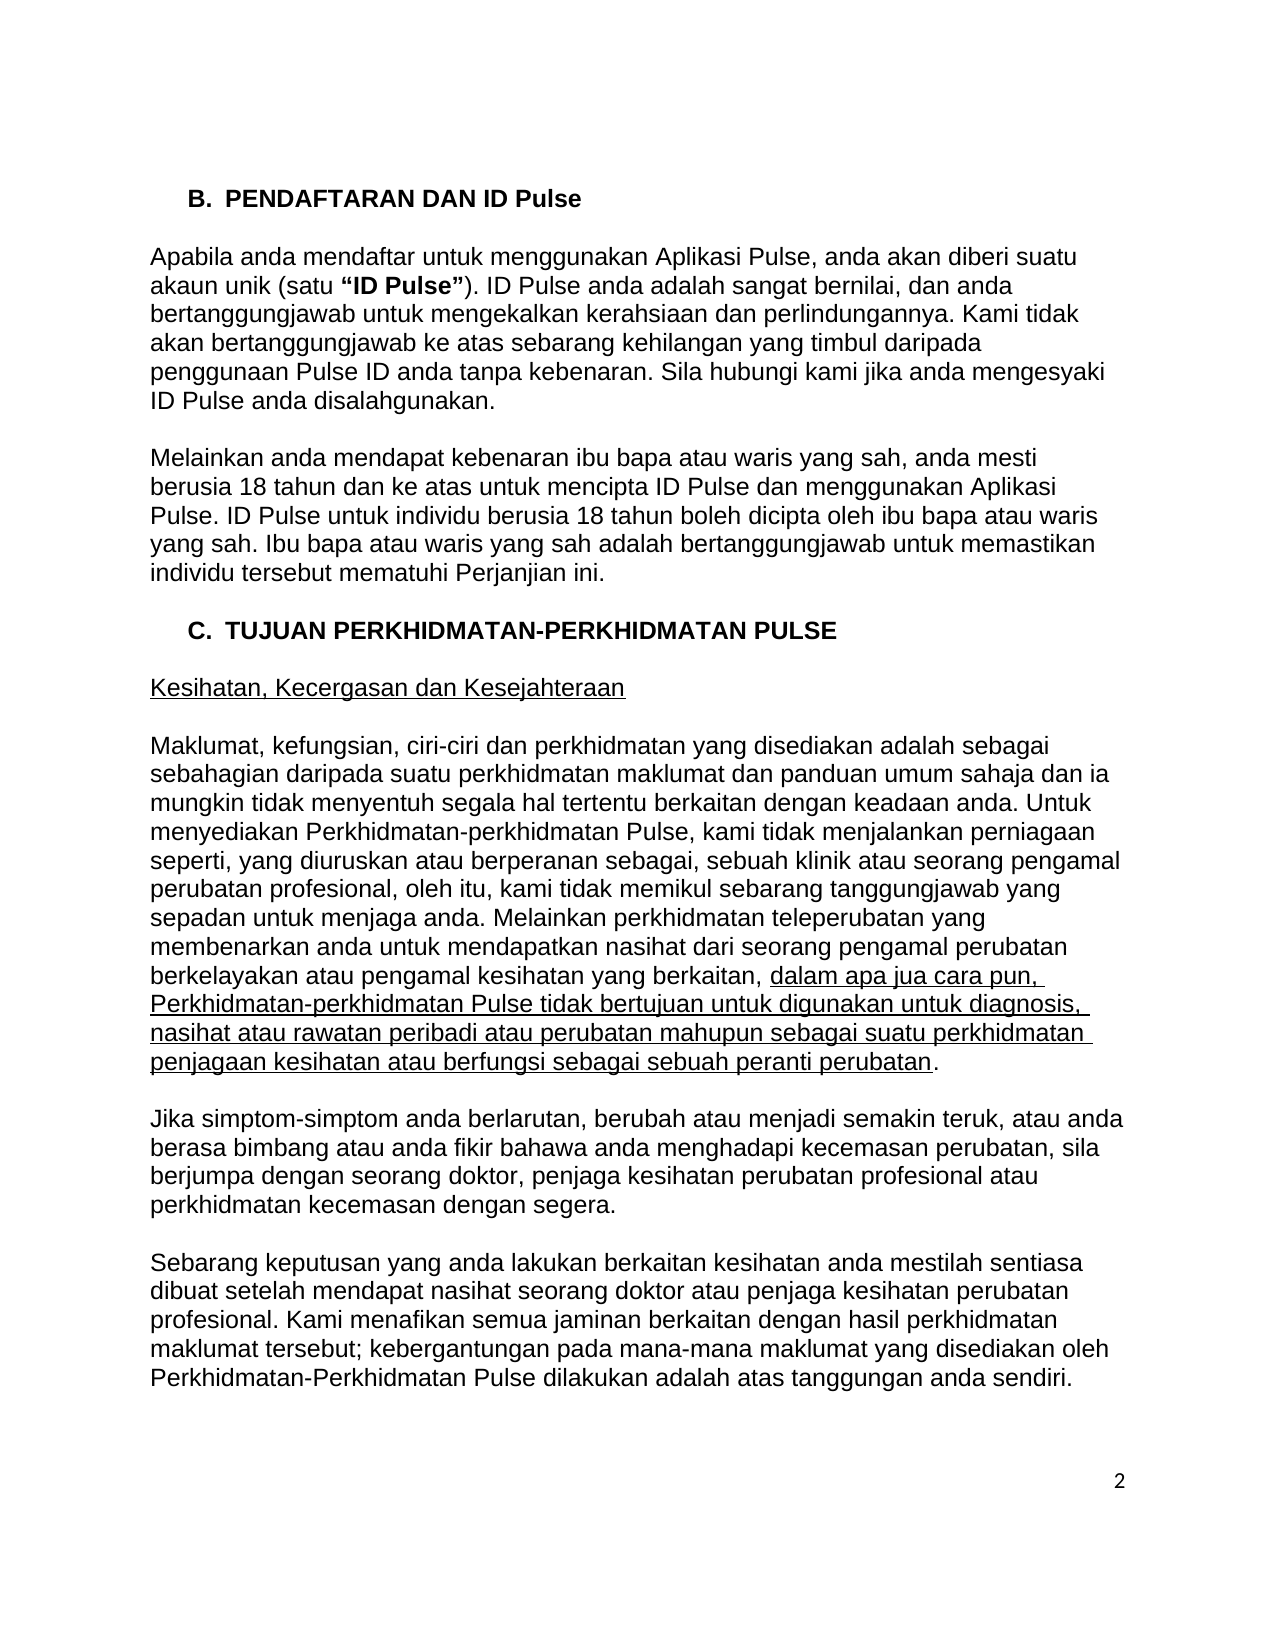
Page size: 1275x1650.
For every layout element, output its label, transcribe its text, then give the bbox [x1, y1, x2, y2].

text Sebarang keputusan yang anda lakukan berkaitan kesihatan anda mestilah sentiasa dibuat setelah mendapat nasihat seorang doktor atau penjaga kesihatan perubatan profesional. Kami menafikan semua jaminan berkaitan dengan hasil perkhidmatan maklumat tersebut; kebergantungan pada mana-mana maklumat yang disediakan oleh Perkhidmatan-Perkhidmatan Pulse dilakukan adalah atas tanggungan anda sendiri. [150, 1247, 1125, 1391]
list PENDAFTARAN DAN ID Pulse [187, 184, 1125, 213]
text Apabila anda mendaftar untuk menggunakan Aplikasi Pulse, anda akan diberi suatu akaun unik (satu “ID Pulse”). ID Pulse anda adalah sangat bernilai, dan anda bertanggungjawab untuk mengekalkan kerahsiaan dan perlindungannya. Kami tidak akan bertanggungjawab ke atas sebarang kehilangan yang timbul daripada penggunaan Pulse ID anda tanpa kebenaran. Sila hubungi kami jika anda mengesyaki ID Pulse anda disalahgunakan. [150, 242, 1125, 414]
text Melainkan anda mendapat kebenaran ibu bapa atau waris yang sah, anda mesti berusia 18 tahun dan ke atas untuk mencipta ID Pulse dan menggunakan Aplikasi Pulse. ID Pulse untuk individu berusia 18 tahun boleh dicipta oleh ibu bapa atau waris yang sah. Ibu bapa atau waris yang sah adalah bertanggungjawab untuk memastikan individu tersebut mematuhi Perjanjian ini. [150, 443, 1125, 587]
text Kesihatan, Kecergasan dan Kesejahteraan [150, 673, 1124, 702]
text Jika simptom-simptom anda berlarutan, berubah atau menjadi semakin teruk, atau anda berasa bimbang atau anda fikir bahawa anda menghadapi kecemasan perubatan, sila berjumpa dengan seorang doktor, penjaga kesihatan perubatan profesional atau perkhidmatan kecemasan dengan segera. [150, 1104, 1125, 1219]
list TUJUAN PERKHIDMATAN-PERKHIDMATAN PULSE [187, 616, 1125, 644]
text Maklumat, kefungsian, ciri-ciri dan perkhidmatan yang disediakan adalah sebagai sebahagian daripada suatu perkhidmatan maklumat dan panduan umum sahaja dan ia mungkin tidak menyentuh segala hal tertentu berkaitan dengan keadaan anda. Untuk menyediakan Perkhidmatan-perkhidmatan Pulse, kami tidak menjalankan perniagaan seperti, yang diuruskan atau berperanan sebagai, sebuah klinik atau seorang pengamal perubatan profesional, oleh itu, kami tidak memikul sebarang tanggungjawab yang sepadan untuk menjaga anda. Melainkan perkhidmatan teleperubatan yang membenarkan anda untuk mendapatkan nasihat dari seorang pengamal perubatan berkelayakan atau pengamal kesihatan yang berkaitan, dalam apa jua cara pun, Perkhidmatan-perkhidmatan Pulse tidak bertujuan untuk digunakan untuk diagnosis, nasihat atau rawatan peribadi atau perubatan mahupun sebagai suatu perkhidmatan penjagaan kesihatan atau berfungsi sebagai sebuah peranti perubatan. [150, 731, 1124, 1076]
